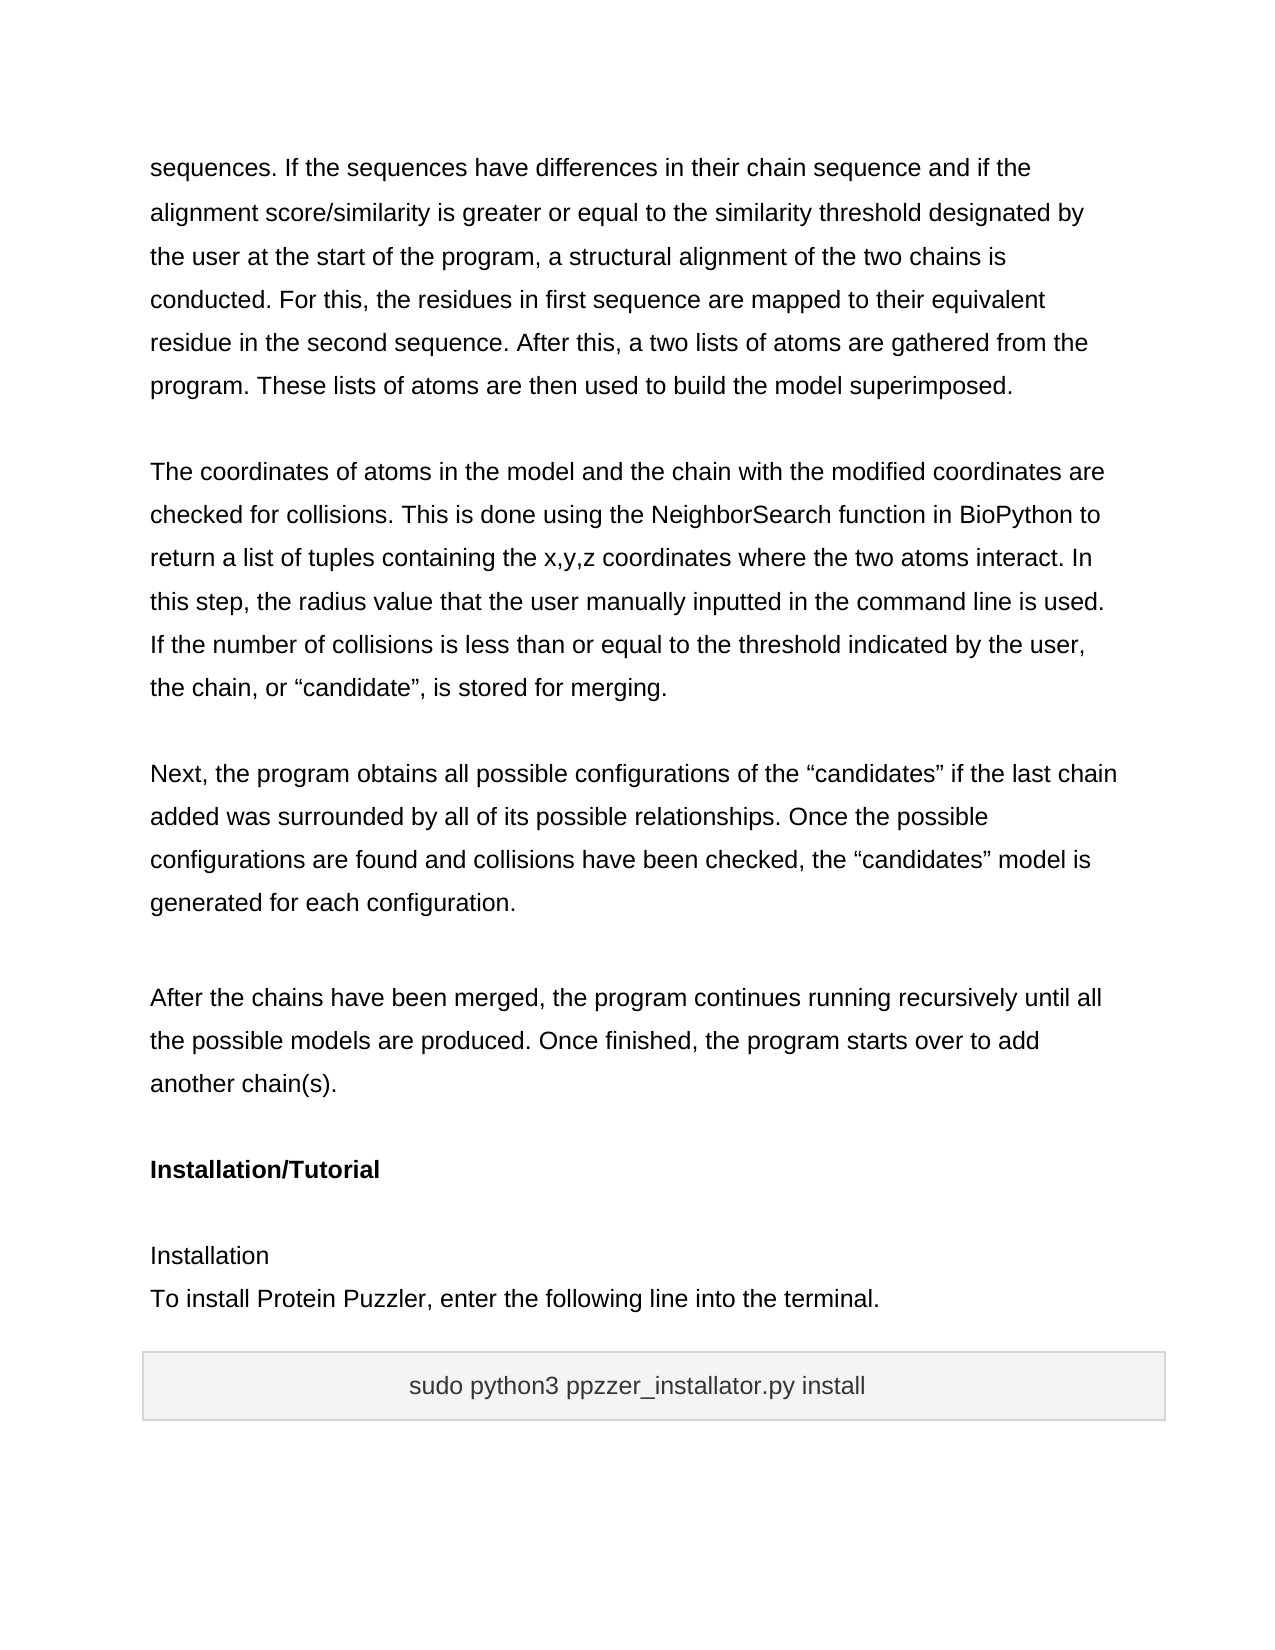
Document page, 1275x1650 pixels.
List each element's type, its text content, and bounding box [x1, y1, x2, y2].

text After the chains have been merged, the program continues running recursively until all the possible models are produced. Once finished, the program starts over to add another chain(s). [150, 983, 1125, 1098]
text To install Protein Puzzler, enter the following line into the terminal. [150, 1284, 1125, 1313]
text Installation [150, 1241, 1125, 1270]
text The coordinates of atoms in the model and the chain with the modified coordinates are checked for collisions. This is done using the NeighborSearch function in BioPython to return a list of tuples containing the x,y,z coordinates where the two atoms interact. In this step, the radius value that the user manually inputted in the command line is used. If the number of collisions is less than or equal to the threshold indicated by the user, the chain, or “candidate”, is stored for merging. [150, 457, 1125, 702]
text Installation/Tutorial [150, 1155, 1125, 1184]
text Next, the program obtains all possible configurations of the “candidates” if the last chain added was surrounded by all of its possible relationships. Once the possible configurations are found and collisions have been checked, the “candidates” model is generated for each configuration. [150, 759, 1125, 917]
